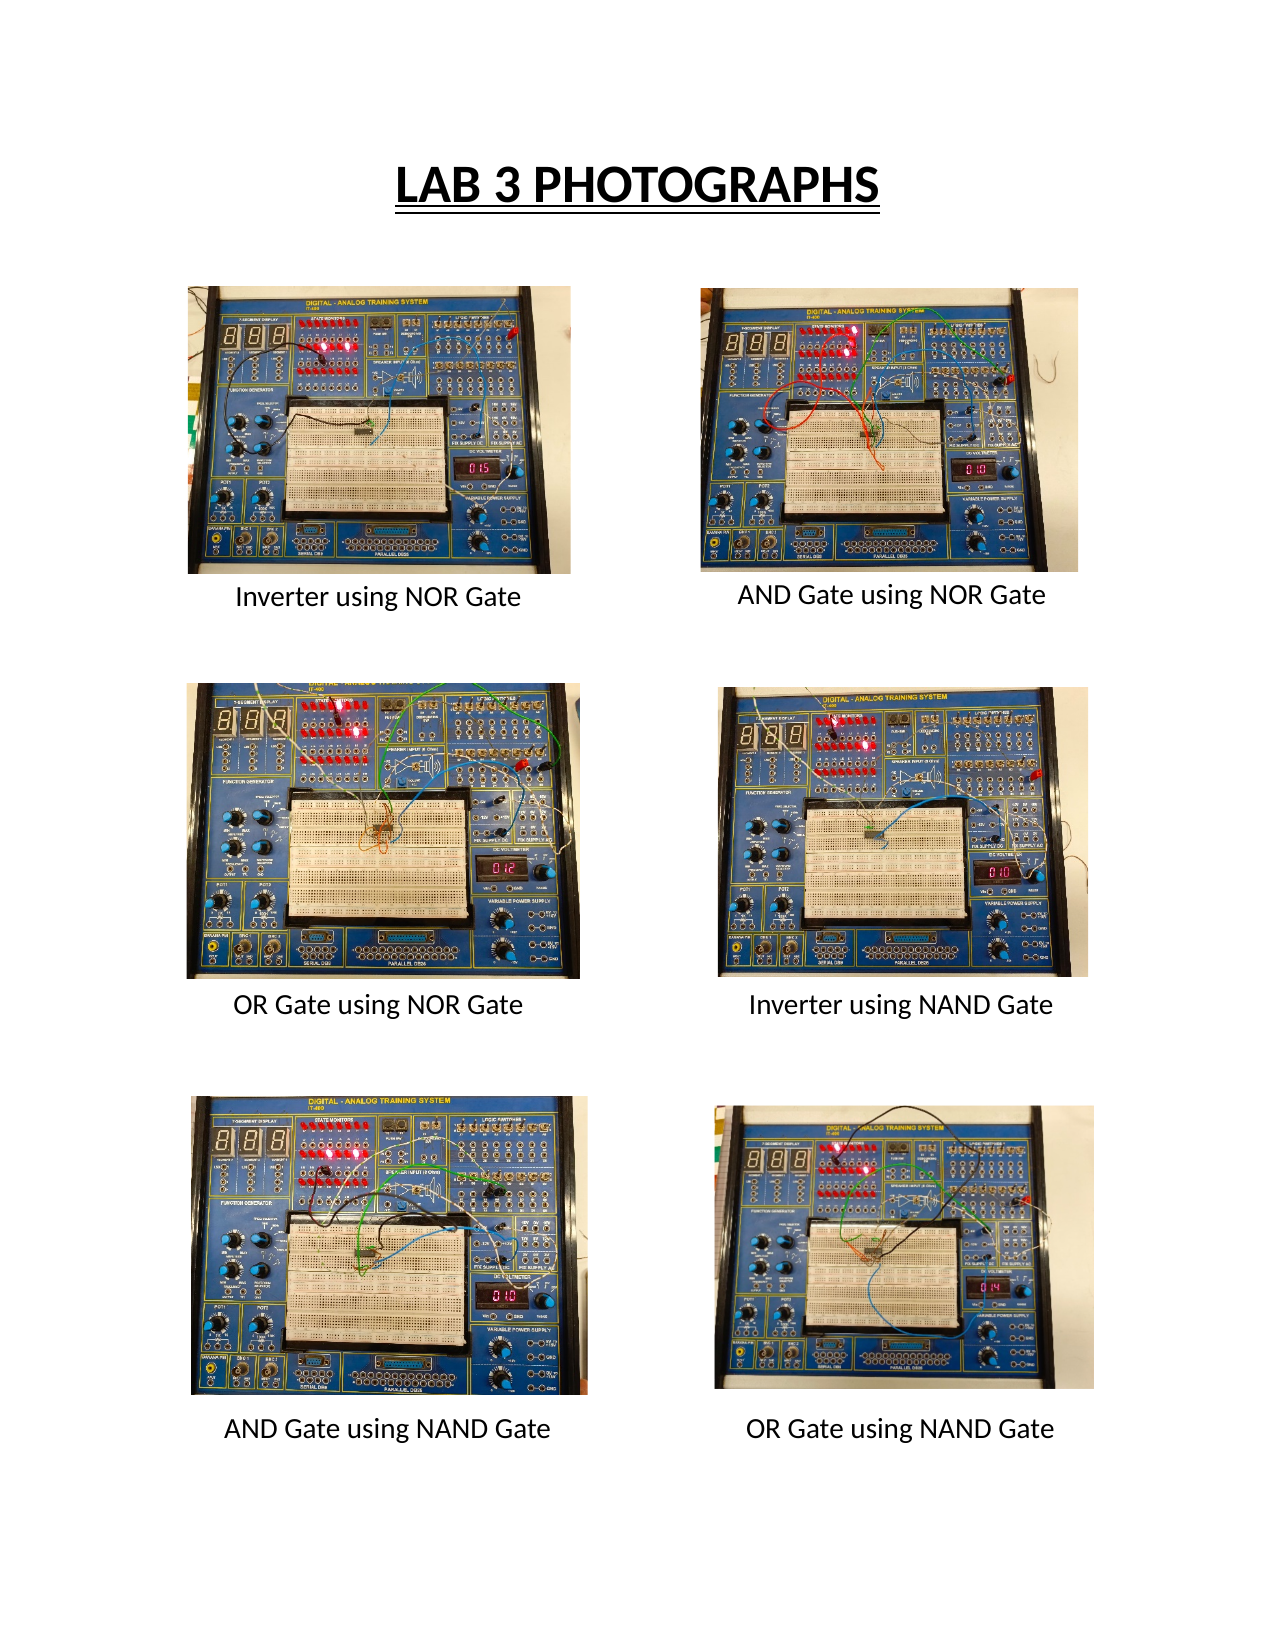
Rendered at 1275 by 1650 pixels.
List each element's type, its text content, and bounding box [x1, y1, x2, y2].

picture [186, 683, 580, 979]
picture [715, 1106, 1094, 1389]
text LAB 3 PHOTOGRAPHS [150, 150, 1125, 216]
picture [700, 288, 1079, 572]
picture [187, 286, 571, 574]
picture [717, 687, 1089, 977]
picture [191, 1096, 588, 1395]
